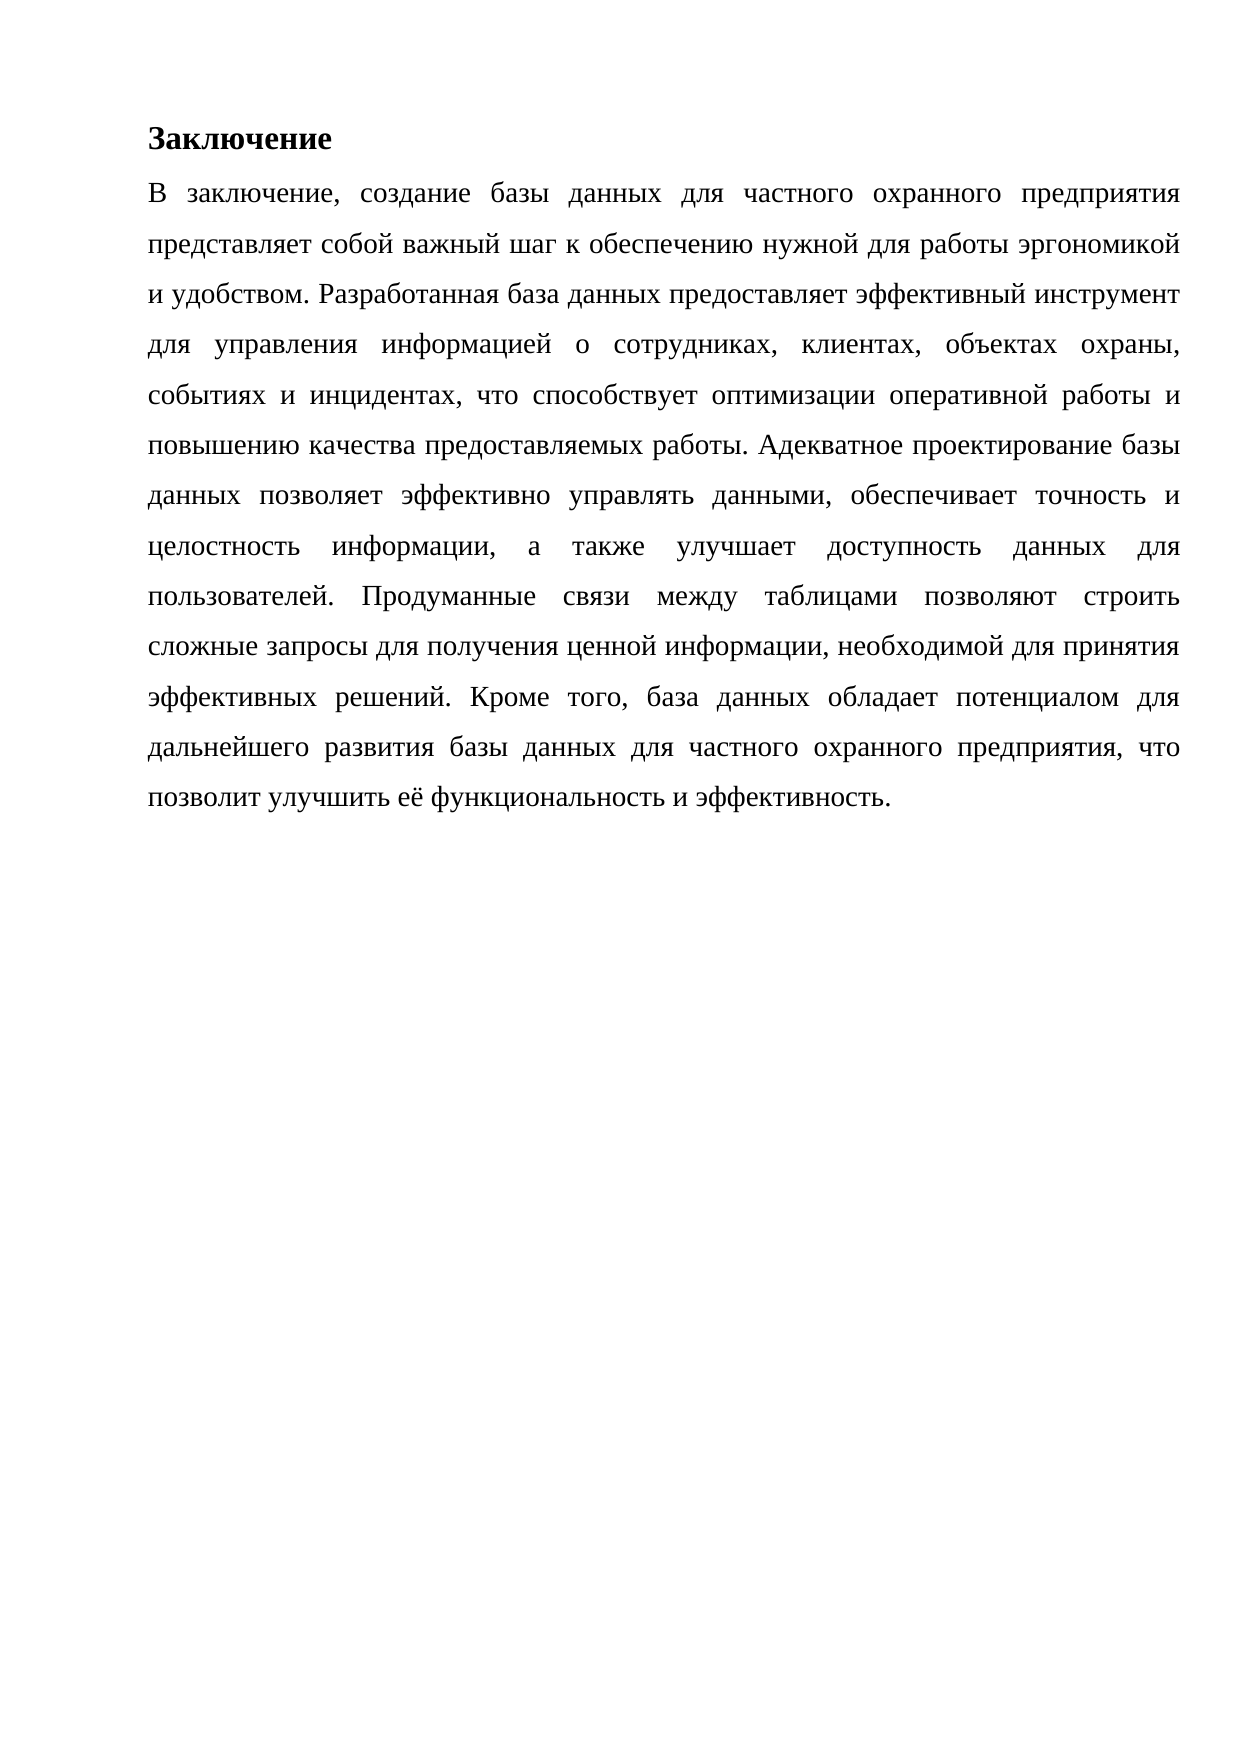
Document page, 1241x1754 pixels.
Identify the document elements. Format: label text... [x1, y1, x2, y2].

text В заключение, создание базы данных для частного охранного предприятия представляет собой важный шаг к обеспечению нужной для работы эргономикой и удобством. Разработанная база данных предоставляет эффективный инструмент для управления информацией о сотрудниках, клиентах, объектах охраны, событиях и инцидентах, что способствует оптимизации оперативной работы и повышению качества предоставляемых работы. Адекватное проектирование базы данных позволяет эффективно управлять данными, обеспечивает точность и целостность информации, а также улучшает доступность данных для пользователей. Продуманные связи между таблицами позволяют строить сложные запросы для получения ценной информации, необходимой для принятия эффективных решений. Кроме того, база данных обладает потенциалом для дальнейшего развития базы данных для частного охранного предприятия, что позволит улучшить её функциональность и эффективность. [148, 176, 1181, 813]
text Заключение [148, 118, 1181, 156]
